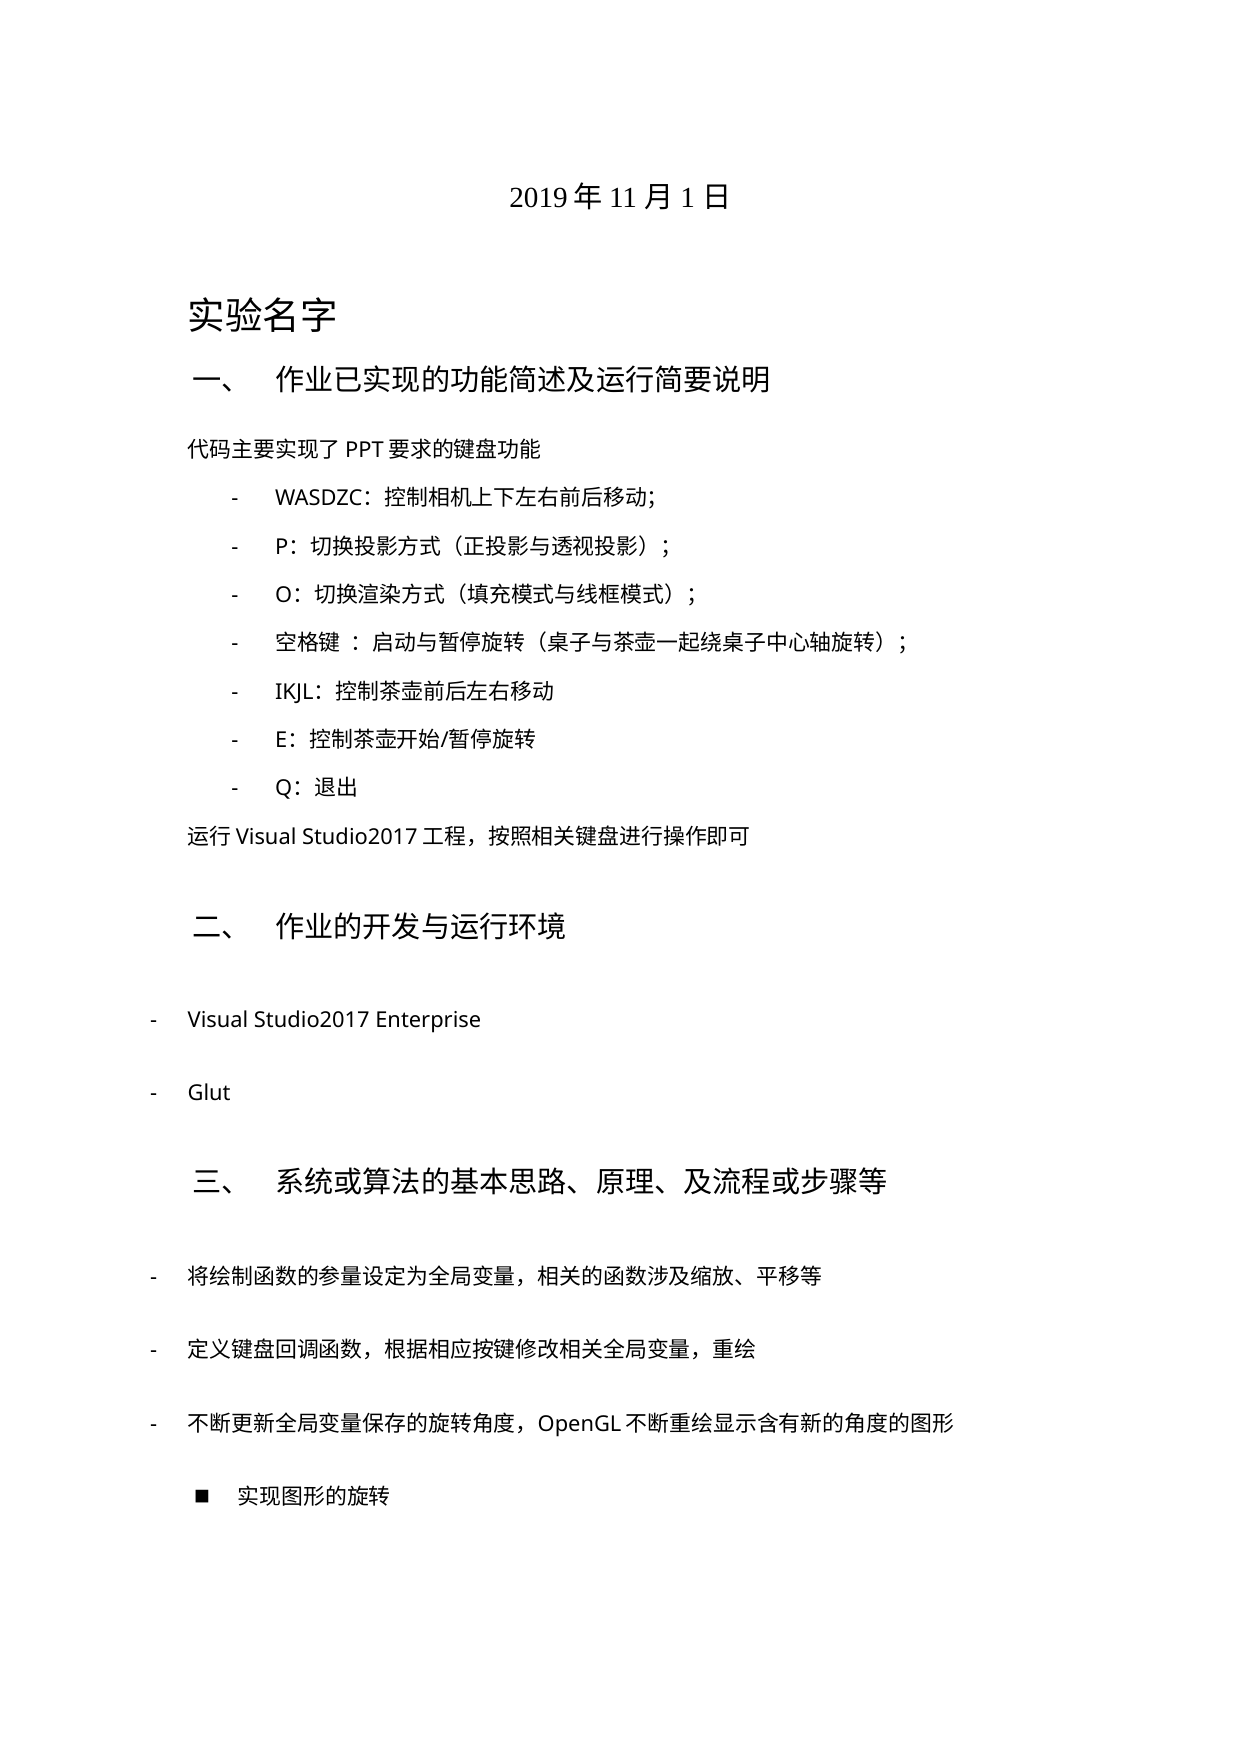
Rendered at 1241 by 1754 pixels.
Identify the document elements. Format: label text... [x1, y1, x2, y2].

list 作业已实现的功能简述及运行简要说明 [192, 346, 1053, 411]
list Glut [150, 1075, 1053, 1108]
list Visual Studio2017 Enterprise [150, 1003, 1053, 1035]
list 实现图形的旋转 [194, 1479, 1053, 1511]
list 定义键盘回调函数，根据相应按键修改相关全局变量，重绘 [150, 1332, 1053, 1365]
list O：切换渲染方式（填充模式与线框模式）； [187, 577, 1053, 609]
list WASDZC：控制相机上下左右前后移动； [187, 480, 1053, 513]
text 2019年 11 月 1 日 [187, 162, 1053, 227]
text 实验名字 [187, 281, 1053, 346]
text 运行Visual Studio2017工程，按照相关键盘进行操作即可 [187, 818, 1053, 851]
list 作业的开发与运行环境 [192, 892, 1053, 957]
list 不断更新全局变量保存的旋转角度，OpenGL不断重绘显示含有新的角度的图形 [150, 1406, 1053, 1438]
text 代码主要实现了PPT要求的键盘功能 [187, 432, 1053, 464]
list IKJL：控制茶壶前后左右移动 [187, 673, 1053, 706]
list P：切换投影方式（正投影与透视投影）； [187, 528, 1053, 561]
list 空格键 ：启动与暂停旋转（桌子与茶壶一起绕桌子中心轴旋转）； [187, 625, 1053, 658]
list 系统或算法的基本思路、原理、及流程或步骤等 [192, 1148, 1053, 1213]
list E：控制茶壶开始/暂停旋转 [187, 722, 1053, 754]
list Q：退出 [187, 770, 1053, 803]
list 将绘制函数的参量设定为全局变量，相关的函数涉及缩放、平移等 [150, 1259, 1053, 1291]
